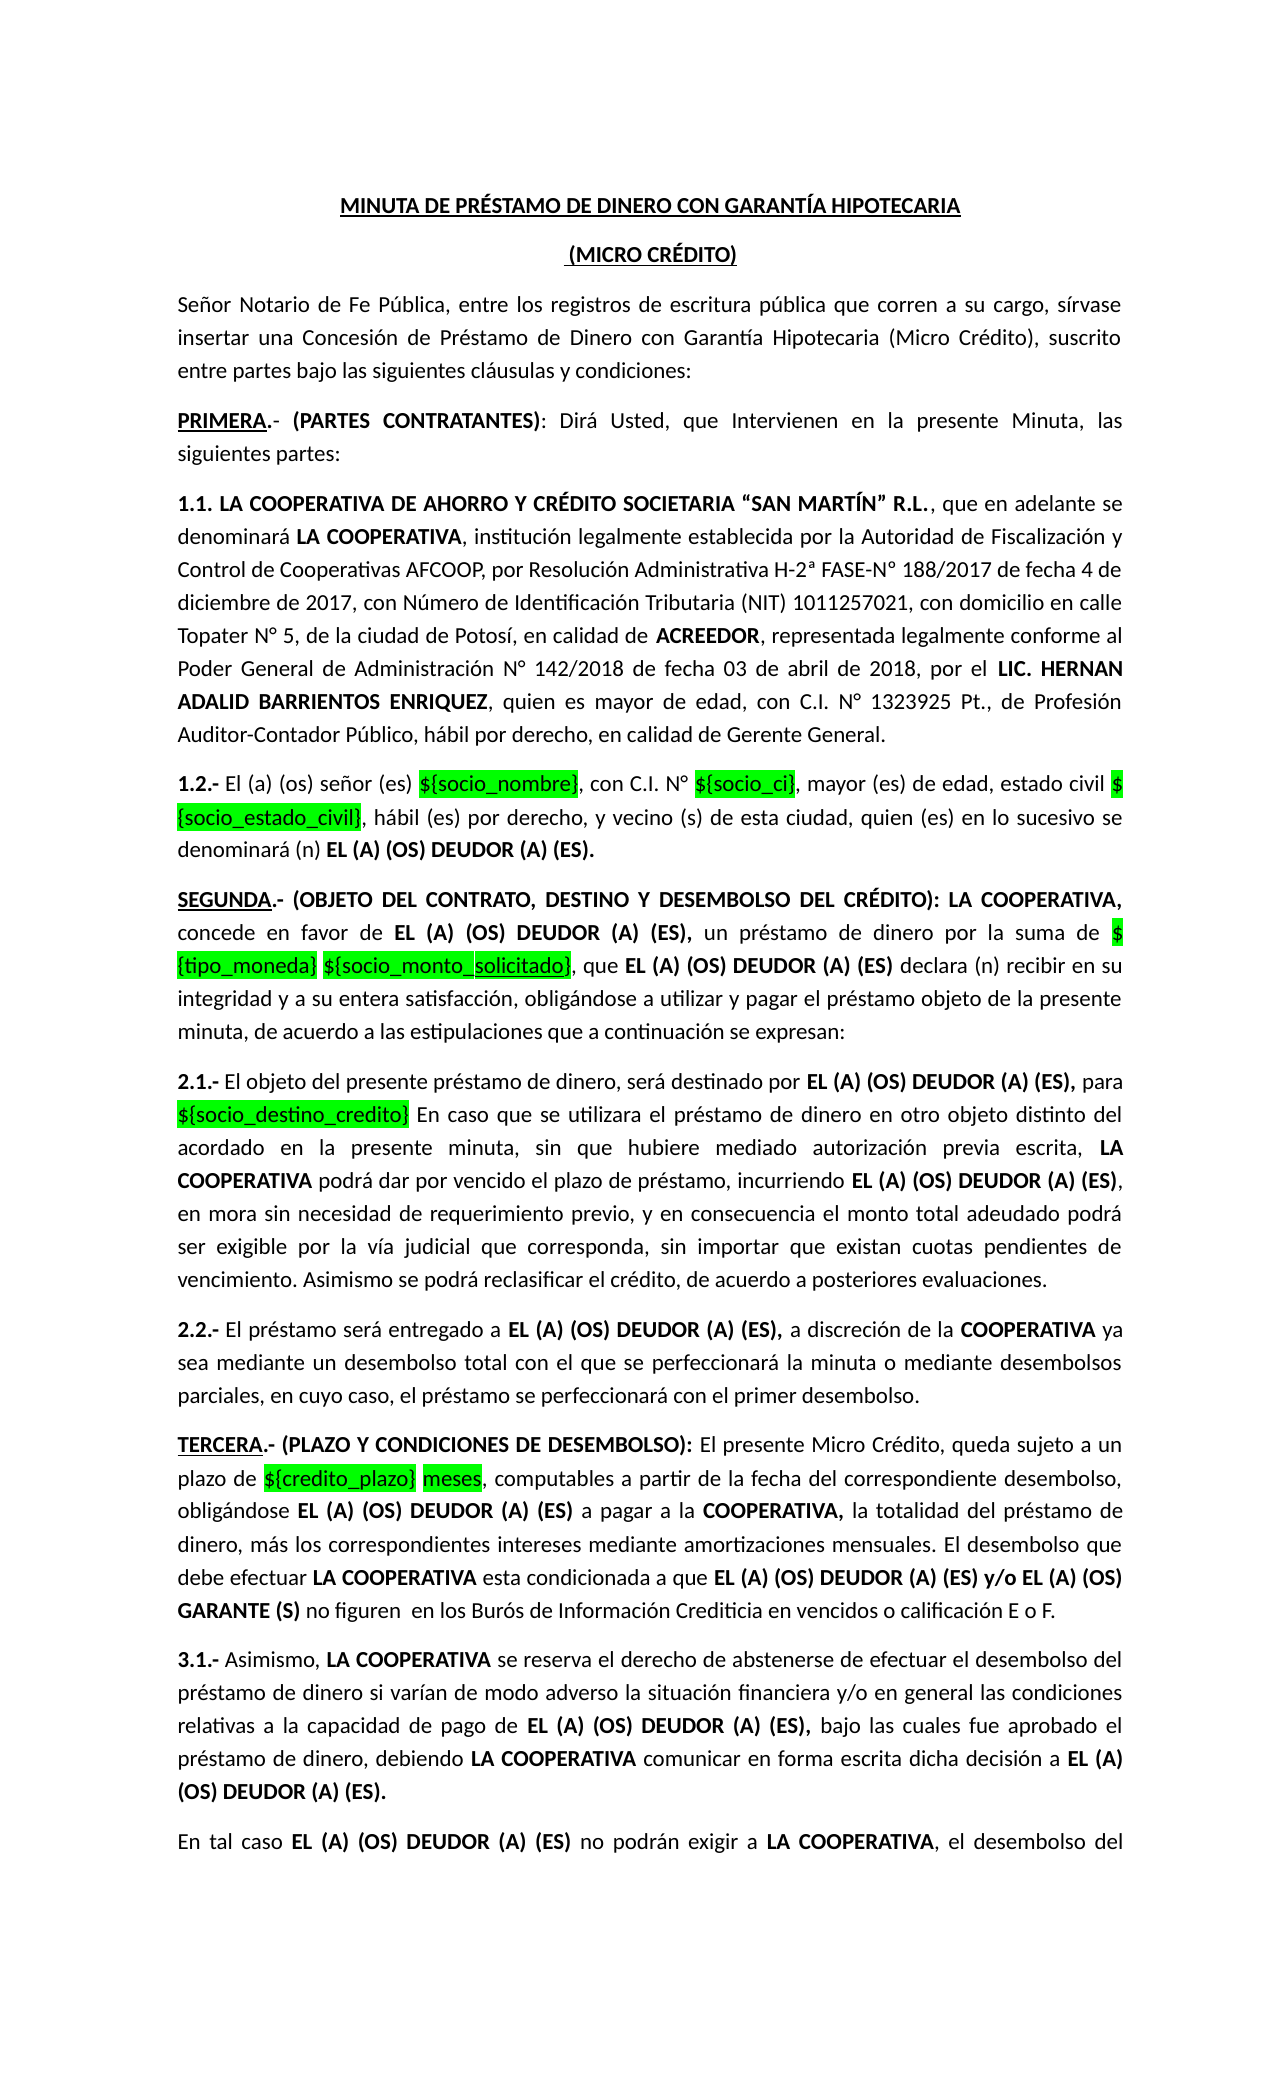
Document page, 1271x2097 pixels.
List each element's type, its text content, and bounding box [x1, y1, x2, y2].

text Señor Notario de Fe Pública, entre los registros de escritura pública que corren a su cargo, sírvase insertar una Concesión de Préstamo de Dinero con Garantía Hipotecaria (Micro Crédito), suscrito entre partes bajo las siguientes cláusulas y condiciones: [177, 288, 1123, 387]
text PRIMERA.- (PARTES CONTRATANTES): Dirá Usted, que Intervienen en la presente Minuta, las siguientes partes: [177, 403, 1123, 469]
text 3.1.- Asimismo, LA COOPERATIVA se reserva el derecho de abstenerse de efectuar el desembolso del préstamo de dinero si varían de modo adverso la situación financiera y/o en general las condiciones relativas a la capacidad de pago de EL (A) (OS) DEUDOR (A) (ES), bajo las cuales fue aprobado el préstamo de dinero, debiendo LA COOPERATIVA comunicar en forma escrita dicha decisión a EL (A) (OS) DEUDOR (A) (ES). [177, 1643, 1123, 1808]
text (MICRO CRÉDITO) [177, 238, 1123, 271]
text MINUTA DE PRÉSTAMO DE DINERO CON GARANTÍA HIPOTECARIA [177, 188, 1123, 221]
text SEGUNDA.- (OBJETO DEL CONTRATO, DESTINO Y DESEMBOLSO DEL CRÉDITO): LA COOPERATIVA, concede en favor de EL (A) (OS) DEUDOR (A) (ES), un préstamo de dinero por la suma de ${tipo_moneda} ${socio_monto_solicitado}, que EL (A) (OS) DEUDOR (A) (ES) declara (n) recibir en su integridad y a su entera satisfacción, obligándose a utilizar y pagar el préstamo objeto de la presente minuta, de acuerdo a las estipulaciones que a continuación se expresan: [177, 883, 1123, 1048]
text TERCERA.- (PLAZO Y CONDICIONES DE DESEMBOLSO): El presente Micro Crédito, queda sujeto a un plazo de ${credito_plazo} meses, computables a partir de la fecha del correspondiente desembolso, obligándose EL (A) (OS) DEUDOR (A) (ES) a pagar a la COOPERATIVA, la totalidad del préstamo de dinero, más los correspondientes intereses mediante amortizaciones mensuales. El desembolso que debe efectuar LA COOPERATIVA esta condicionada a que EL (A) (OS) DEUDOR (A) (ES) y/o EL (A) (OS) GARANTE (S) no figuren en los Burós de Información Crediticia en vencidos o calificación E o F. [177, 1428, 1123, 1626]
text 2.2.- El préstamo será entregado a EL (A) (OS) DEUDOR (A) (ES), a discreción de la COOPERATIVA ya sea mediante un desembolso total con el que se perfeccionará la minuta o mediante desembolsos parciales, en cuyo caso, el préstamo se perfeccionará con el primer desembolso. [177, 1312, 1123, 1411]
text 1.2.- El (a) (os) señor (es) ${socio_nombre}, con C.I. N° ${socio_ci}, mayor (es) de edad, estado civil ${socio_estado_civil}, hábil (es) por derecho, y vecino (s) de esta ciudad, quien (es) en lo sucesivo se denominará (n) EL (A) (OS) DEUDOR (A) (ES). [177, 767, 1123, 866]
text 1.1. LA COOPERATIVA DE AHORRO Y CRÉDITO SOCIETARIA “SAN MARTÍN” R.L., que en adelante se denominará LA COOPERATIVA, institución legalmente establecida por la Autoridad de Fiscalización y Control de Cooperativas AFCOOP, por Resolución Administrativa H-2ª FASE-Nº 188/2017 de fecha 4 de diciembre de 2017, con Número de Identificación Tributaria (NIT) 1011257021, con domicilio en calle Topater N° 5, de la ciudad de Potosí, en calidad de ACREEDOR, representada legalmente conforme al Poder General de Administración N° 142/2018 de fecha 03 de abril de 2018, por el LIC. HERNAN ADALID BARRIENTOS ENRIQUEZ, quien es mayor de edad, con C.I. N° 1323925 Pt., de Profesión Auditor-Contador Público, hábil por derecho, en calidad de Gerente General. [177, 486, 1123, 750]
text 2.1.- El objeto del presente préstamo de dinero, será destinado por EL (A) (OS) DEUDOR (A) (ES), para ${socio_destino_credito} En caso que se utilizara el préstamo de dinero en otro objeto distinto del acordado en la presente minuta, sin que hubiere mediado autorización previa escrita, LA COOPERATIVA podrá dar por vencido el plazo de préstamo, incurriendo EL (A) (OS) DEUDOR (A) (ES), en mora sin necesidad de requerimiento previo, y en consecuencia el monto total adeudado podrá ser exigible por la vía judicial que corresponda, sin importar que existan cuotas pendientes de vencimiento. Asimismo se podrá reclasificar el crédito, de acuerdo a posteriores evaluaciones. [177, 1064, 1123, 1296]
